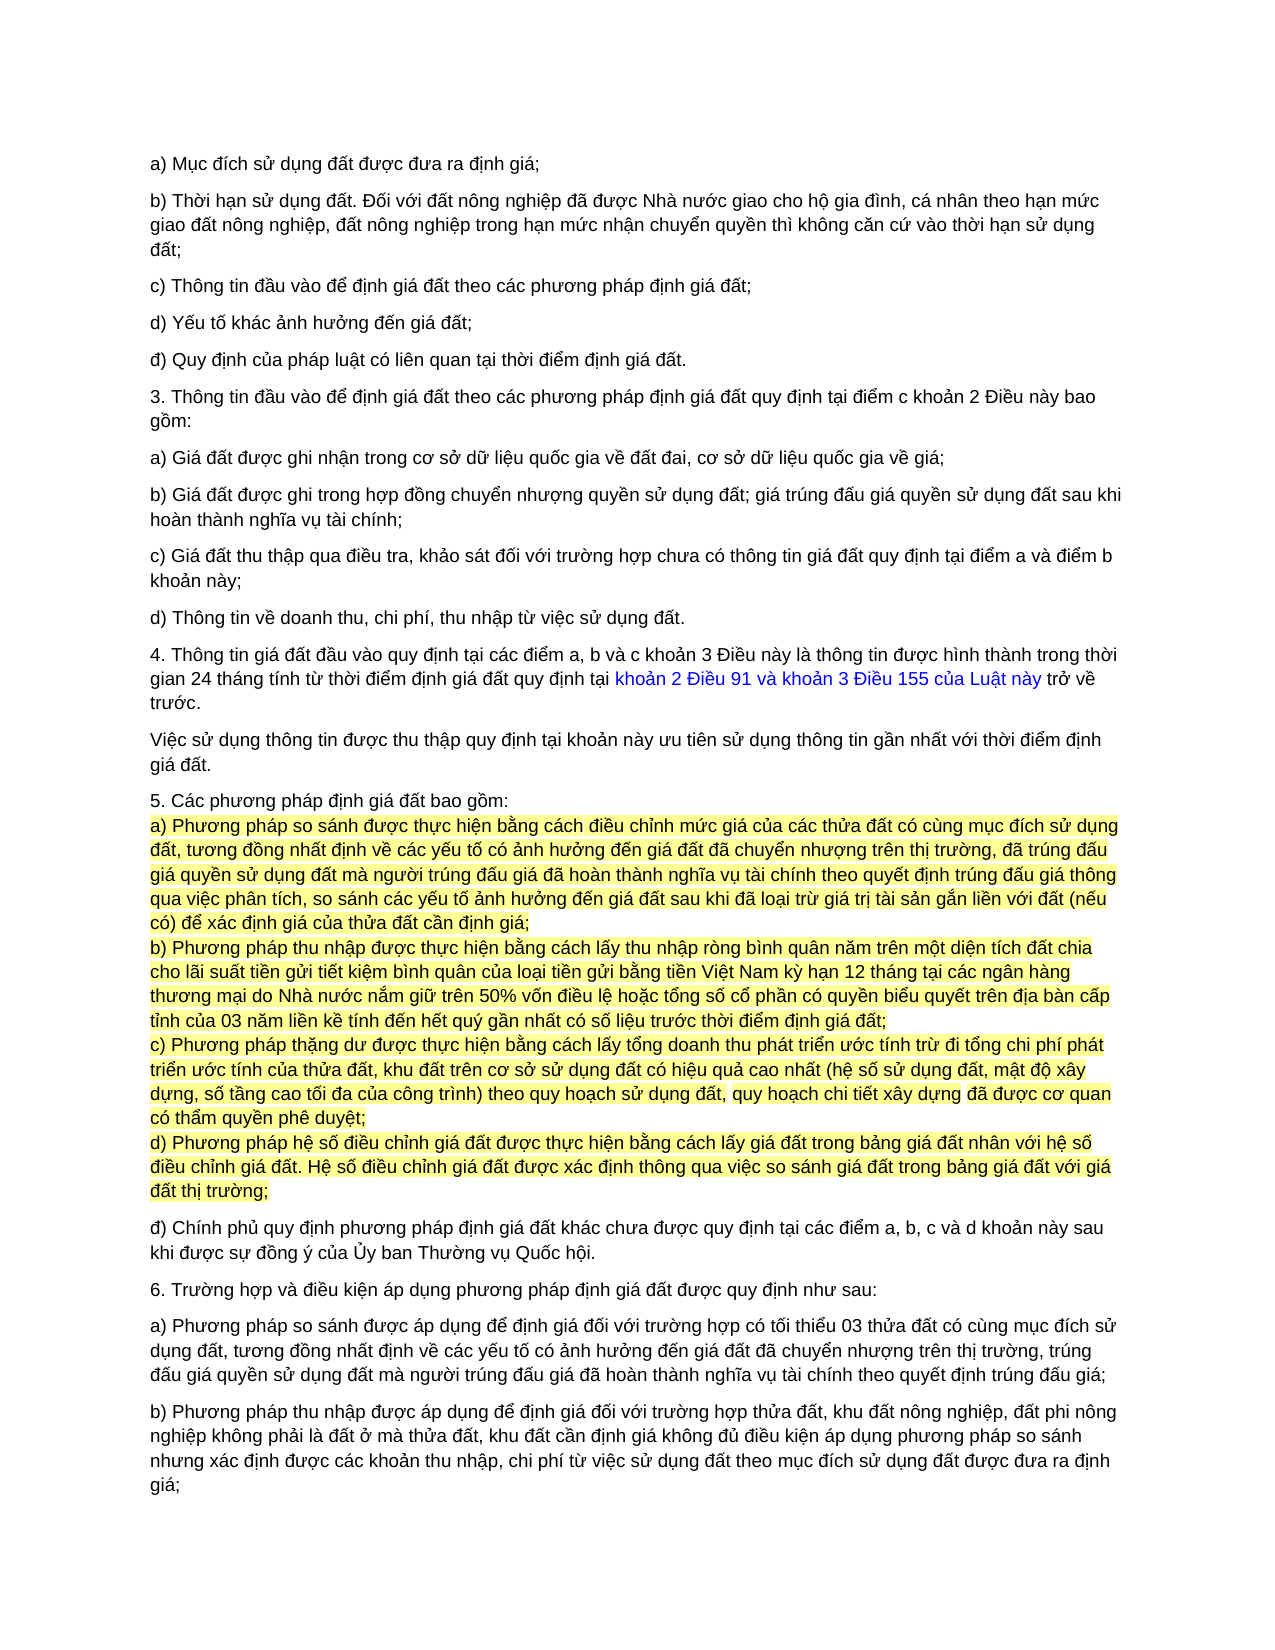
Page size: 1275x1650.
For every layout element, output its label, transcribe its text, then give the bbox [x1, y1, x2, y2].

text a) Phương pháp so sánh được áp dụng để định giá đối với trường hợp có tối thiểu 03 thửa đất có cùng mục đích sử dụng đất, tương đồng nhất định về các yếu tố có ảnh hưởng đến giá đất đã chuyển nhượng trên thị trường, trúng đấu giá quyền sử dụng đất mà người trúng đấu giá đã hoàn thành nghĩa vụ tài chính theo quyết định trúng đấu giá; [150, 1312, 1125, 1386]
text b) Phương pháp thu nhập được thực hiện bằng cách lấy thu nhập ròng bình quân năm trên một diện tích đất chia cho lãi suất tiền gửi tiết kiệm bình quân của loại tiền gửi bằng tiền Việt Nam kỳ hạn 12 tháng tại các ngân hàng thương mại do Nhà nước nắm giữ trên 50% vốn điều lệ hoặc tổng số cổ phần có quyền biểu quyết trên địa bàn cấp tỉnh của 03 năm liền kề tính đến hết quý gần nhất có số liệu trước thời điểm định giá đất; [150, 934, 1125, 1031]
text a) Phương pháp so sánh được thực hiện bằng cách điều chỉnh mức giá của các thửa đất có cùng mục đích sử dụng đất, tương đồng nhất định về các yếu tố có ảnh hưởng đến giá đất đã chuyển nhượng trên thị trường, đã trúng đấu giá quyền sử dụng đất mà người trúng đấu giá đã hoàn thành nghĩa vụ tài chính theo quyết định trúng đấu giá thông qua việc phân tích, so sánh các yếu tố ảnh hưởng đến giá đất sau khi đã loại trừ giá trị tài sản gắn liền với đất (nếu có) để xác định giá của thửa đất cần định giá; [150, 812, 1125, 934]
text đ) Chính phủ quy định phương pháp định giá đất khác chưa được quy định tại các điểm a, b, c và d khoản này sau khi được sự đồng ý của Ủy ban Thường vụ Quốc hội. [150, 1214, 1125, 1263]
text a) Giá đất được ghi nhận trong cơ sở dữ liệu quốc gia về đất đai, cơ sở dữ liệu quốc gia về giá; [150, 444, 1125, 469]
text c) Thông tin đầu vào để định giá đất theo các phương pháp định giá đất; [150, 272, 1125, 297]
text b) Giá đất được ghi trong hợp đồng chuyển nhượng quyền sử dụng đất; giá trúng đấu giá quyền sử dụng đất sau khi hoàn thành nghĩa vụ tài chính; [150, 481, 1125, 530]
text c) Phương pháp thặng dư được thực hiện bằng cách lấy tổng doanh thu phát triển ước tính trừ đi tổng chi phí phát triển ước tính của thửa đất, khu đất trên cơ sở sử dụng đất có hiệu quả cao nhất (hệ số sử dụng đất, mật độ xây dựng, số tầng cao tối đa của công trình) theo quy hoạch sử dụng đất, quy hoạch chi tiết xây dựng đã được cơ quan có thẩm quyền phê duyệt; [150, 1031, 1125, 1129]
text b) Thời hạn sử dụng đất. Đối với đất nông nghiệp đã được Nhà nước giao cho hộ gia đình, cá nhân theo hạn mức giao đất nông nghiệp, đất nông nghiệp trong hạn mức nhận chuyển quyền thì không căn cứ vào thời hạn sử dụng đất; [150, 187, 1125, 260]
text d) Thông tin về doanh thu, chi phí, thu nhập từ việc sử dụng đất. [150, 604, 1125, 628]
text a) Mục đích sử dụng đất được đưa ra định giá; [150, 150, 1125, 174]
text Việc sử dụng thông tin được thu thập quy định tại khoản này ưu tiên sử dụng thông tin gần nhất với thời điểm định giá đất. [150, 726, 1125, 775]
text c) Giá đất thu thập qua điều tra, khảo sát đối với trường hợp chưa có thông tin giá đất quy định tại điểm a và điểm b khoản này; [150, 542, 1125, 591]
text b) Phương pháp thu nhập được áp dụng để định giá đối với trường hợp thửa đất, khu đất nông nghiệp, đất phi nông nghiệp không phải là đất ở mà thửa đất, khu đất cần định giá không đủ điều kiện áp dụng phương pháp so sánh nhưng xác định được các khoản thu nhập, chi phí từ việc sử dụng đất theo mục đích sử dụng đất được đưa ra định giá; [150, 1398, 1125, 1496]
text 6. Trường hợp và điều kiện áp dụng phương pháp định giá đất được quy định như sau: [150, 1276, 1125, 1300]
text d) Phương pháp hệ số điều chỉnh giá đất được thực hiện bằng cách lấy giá đất trong bảng giá đất nhân với hệ số điều chỉnh giá đất. Hệ số điều chỉnh giá đất được xác định thông qua việc so sánh giá đất trong bảng giá đất với giá đất thị trường; [150, 1129, 1125, 1202]
text 4. Thông tin giá đất đầu vào quy định tại các điểm a, b và c khoản 3 Điều này là thông tin được hình thành trong thời gian 24 tháng tính từ thời điểm định giá đất quy định tại khoản 2 Điều 91 và khoản 3 Điều 155 của Luật này trở về trước. [150, 641, 1125, 714]
text 3. Thông tin đầu vào để định giá đất theo các phương pháp định giá đất quy định tại điểm c khoản 2 Điều này bao gồm: [150, 383, 1125, 432]
text đ) Quy định của pháp luật có liên quan tại thời điểm định giá đất. [150, 346, 1125, 371]
text 5. Các phương pháp định giá đất bao gồm: [150, 787, 1125, 812]
text d) Yếu tố khác ảnh hưởng đến giá đất; [150, 309, 1125, 334]
